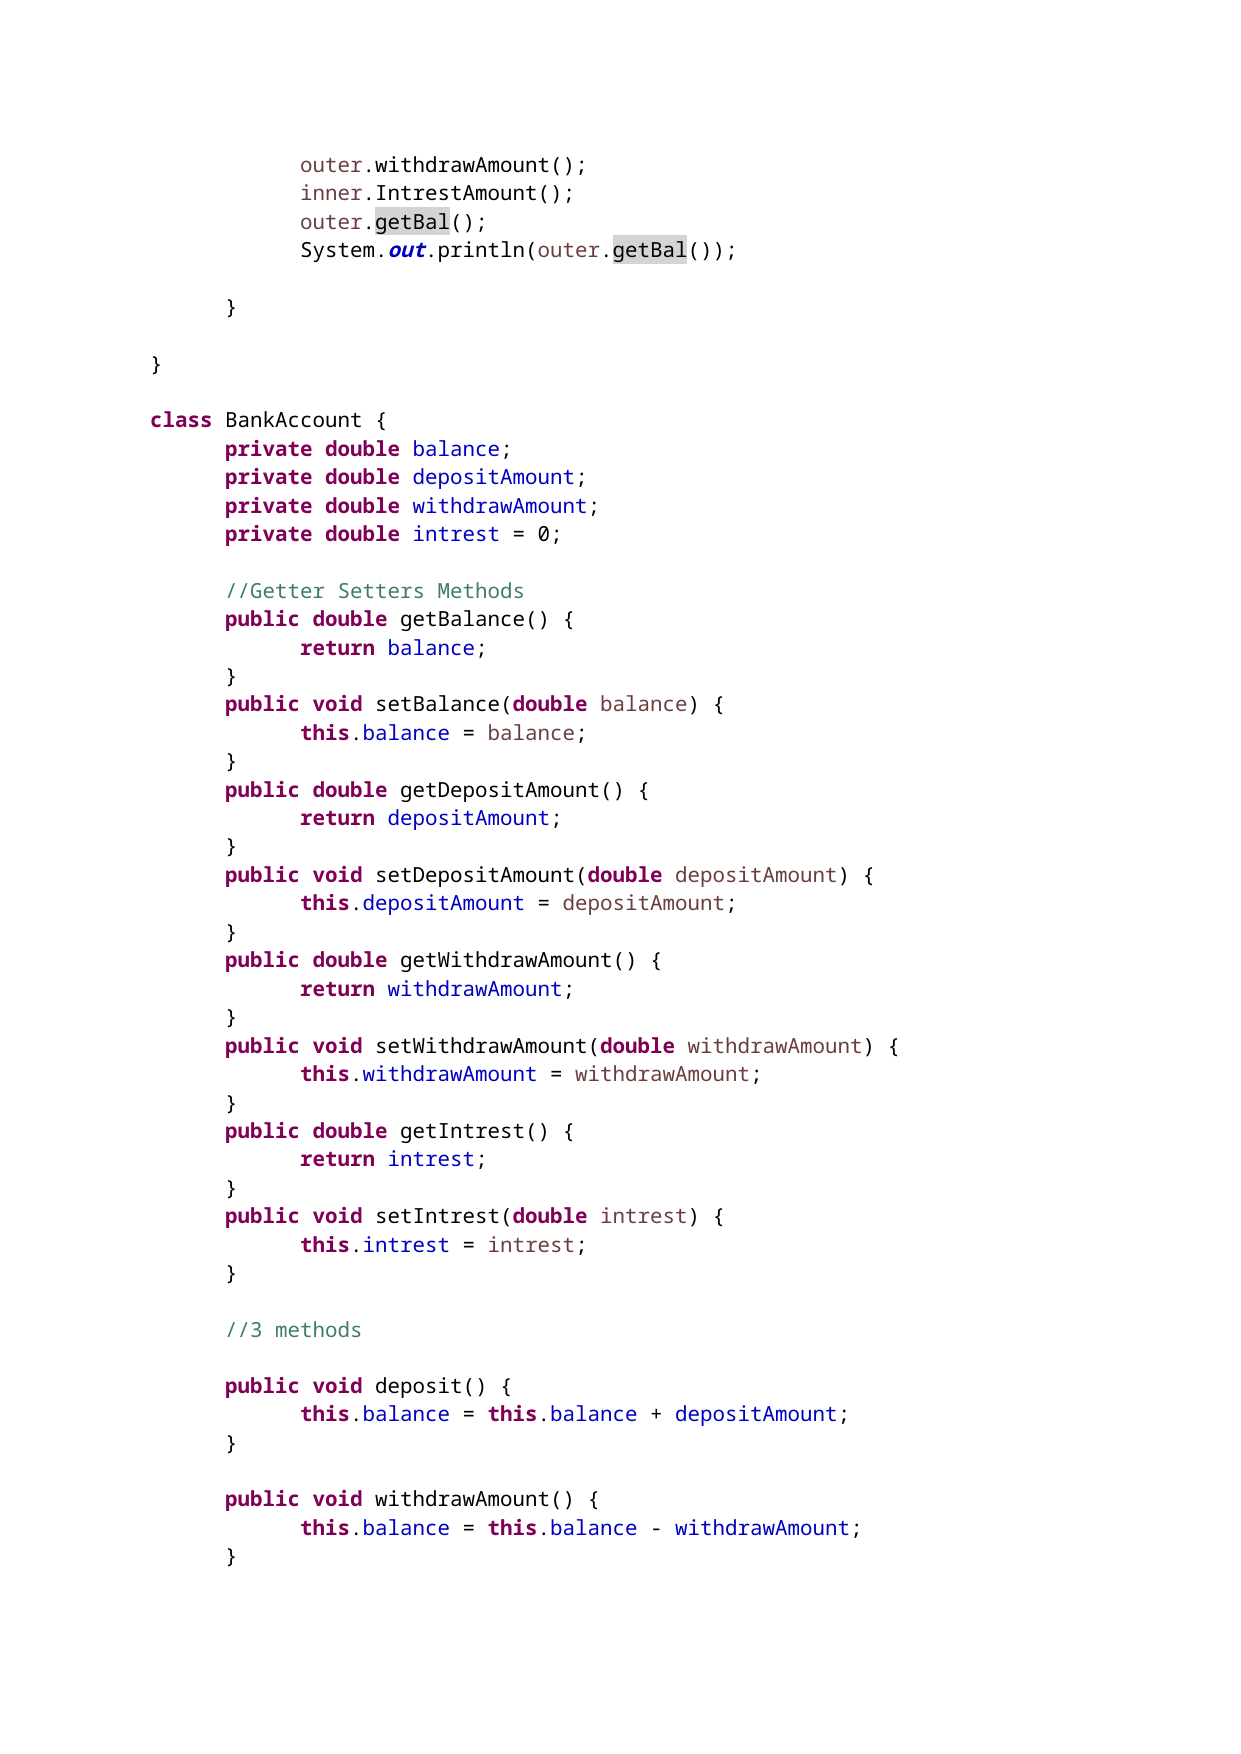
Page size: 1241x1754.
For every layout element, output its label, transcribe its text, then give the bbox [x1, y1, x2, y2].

text this.balance = balance; [150, 718, 1090, 746]
text } [150, 1002, 1090, 1031]
text private double depositAmount; [150, 462, 1090, 491]
text public double getWithdrawAmount() { [150, 945, 1090, 974]
text public void setIntrest(double intrest) { [150, 1201, 1090, 1230]
text outer.withdrawAmount(); [150, 150, 1090, 178]
text this.depositAmount = depositAmount; [150, 888, 1090, 917]
text public void setBalance(double balance) { [150, 689, 1090, 718]
text } [150, 1541, 1090, 1570]
text private double intrest = 0; [150, 519, 1090, 548]
text } [150, 746, 1090, 775]
text inner.IntrestAmount(); [150, 178, 1090, 207]
text System.out.println(outer.getBal()); [687, 235, 1090, 264]
text //Getter Setters Methods [150, 576, 1090, 604]
text public void deposit() { [150, 1371, 1090, 1399]
text return intrest; [150, 1144, 1090, 1173]
text } [150, 292, 1090, 320]
text return depositAmount; [150, 803, 1090, 832]
text } [150, 661, 1090, 689]
text private double withdrawAmount; [150, 491, 1090, 519]
text this.balance = this.balance - withdrawAmount; [150, 1513, 1090, 1541]
text public void withdrawAmount() { [150, 1484, 1090, 1513]
text outer.getBal(); [150, 207, 375, 235]
text class BankAccount { [150, 406, 1090, 434]
text public double getDepositAmount() { [150, 775, 1090, 803]
text } [150, 1258, 1090, 1287]
text public void setWithdrawAmount(double withdrawAmount) { [150, 1031, 1090, 1059]
text outer.getBal(); [450, 207, 1090, 235]
text System.out.println(outer.getBal()); [150, 235, 613, 264]
text private double balance; [150, 434, 1090, 462]
text return balance; [150, 633, 1090, 661]
text } [150, 1173, 1090, 1201]
text //3 methods [150, 1315, 1090, 1343]
text this.balance = this.balance + depositAmount; [150, 1399, 1090, 1428]
text } [150, 917, 1090, 945]
text return withdrawAmount; [150, 974, 1090, 1002]
text } [150, 832, 1090, 860]
text this.withdrawAmount = withdrawAmount; [150, 1059, 1090, 1088]
text public double getIntrest() { [150, 1116, 1090, 1144]
text } [150, 1428, 1090, 1456]
text } [150, 349, 1090, 377]
text } [150, 1088, 1090, 1116]
text public double getBalance() { [150, 604, 1090, 633]
text public void setDepositAmount(double depositAmount) { [150, 860, 1090, 888]
text this.intrest = intrest; [150, 1230, 1090, 1258]
